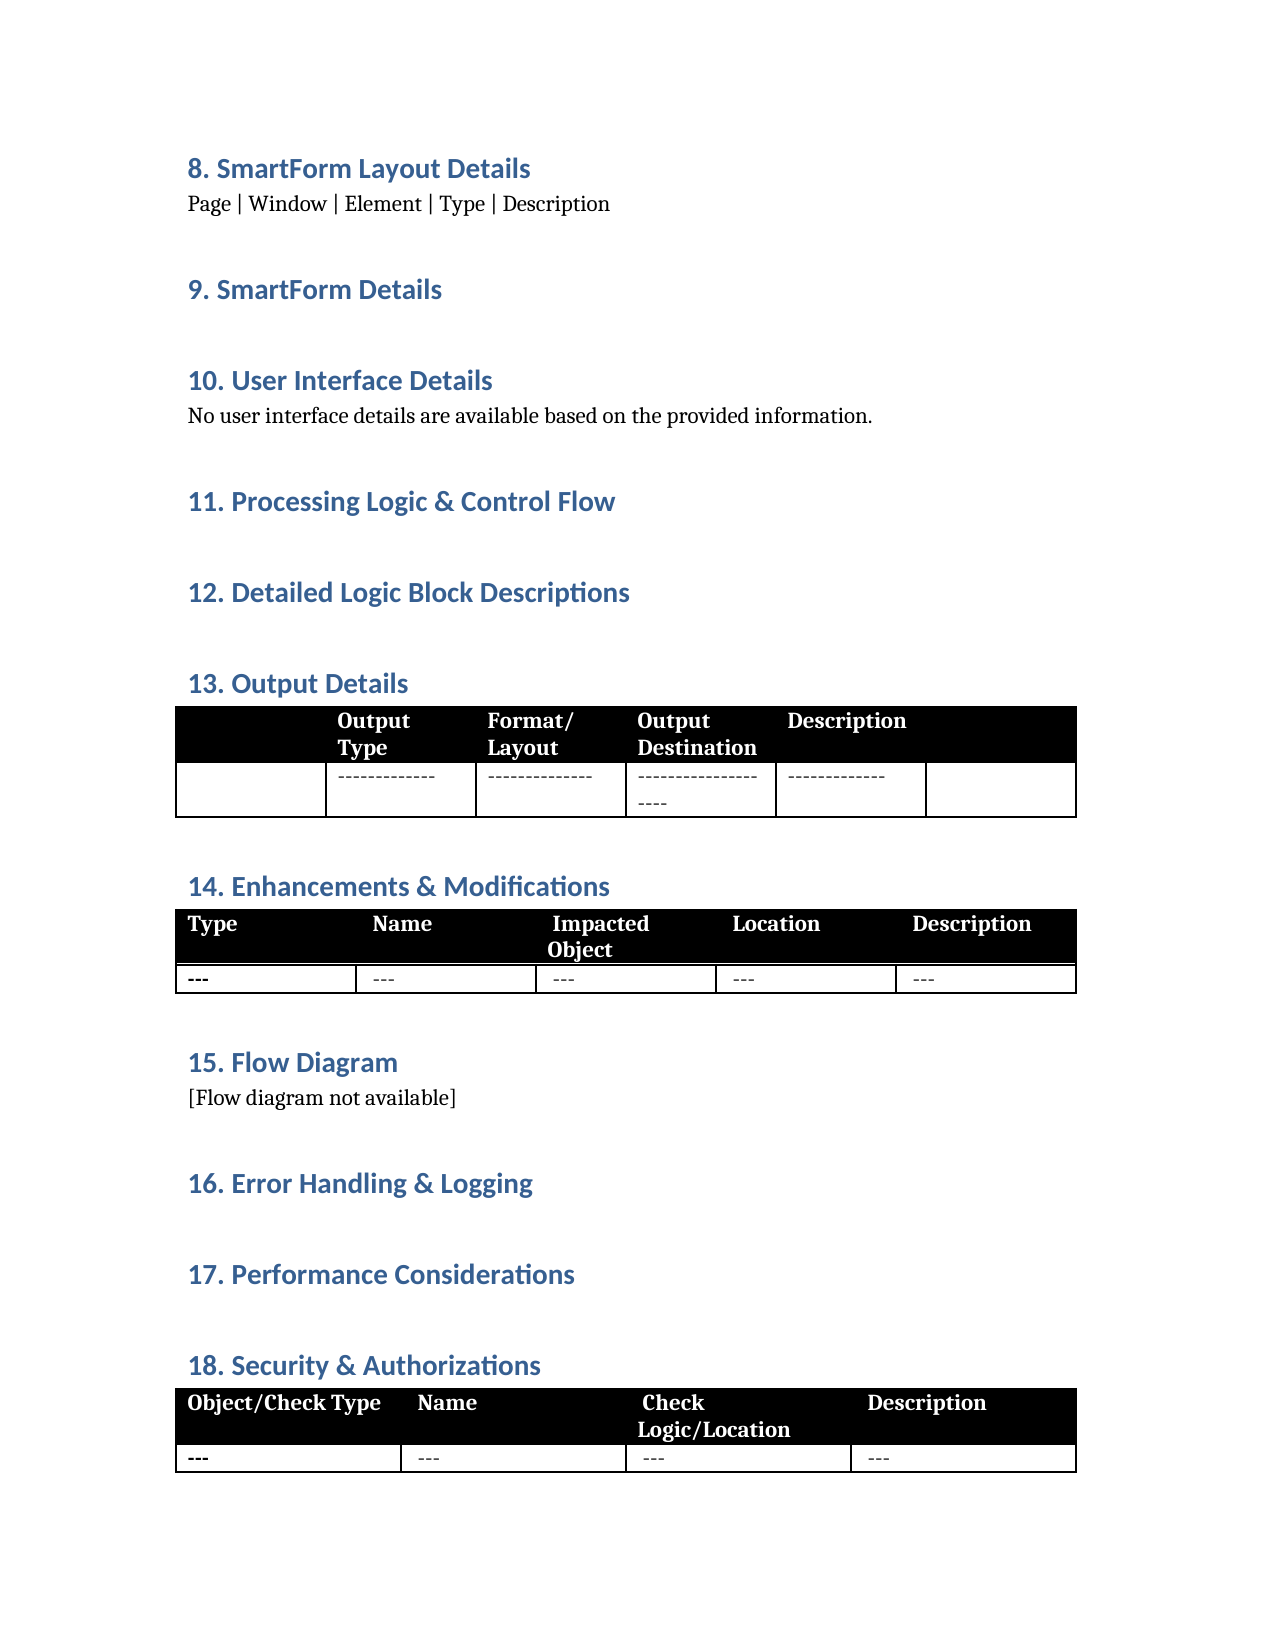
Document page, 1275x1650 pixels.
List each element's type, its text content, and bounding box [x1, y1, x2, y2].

table_cell --- [177, 1445, 400, 1471]
table_cell --- [897, 966, 1075, 992]
table_header Description [851, 1390, 1075, 1443]
table_header Output Type [326, 708, 476, 761]
table_cell --- [177, 966, 355, 992]
subtitle 16. Error Handling & Logging [187, 1165, 1087, 1201]
subtitle 13. Output Details [187, 665, 1087, 701]
table_cell --- [717, 966, 895, 992]
text No user interface details are available based on the provided information. [187, 403, 1087, 429]
subtitle 11. Processing Logic & Control Flow [187, 483, 1087, 519]
subtitle 10. User Interface Details [187, 362, 1087, 398]
table_header Object/Check Type [177, 1390, 401, 1443]
text [Flow diagram not available] [187, 1085, 1087, 1111]
subtitle 17. Performance Considerations [187, 1256, 1087, 1292]
subtitle 8. SmartForm Layout Details [187, 150, 1087, 186]
table_cell --- [357, 966, 535, 992]
table_header Format/Layout [476, 708, 626, 761]
table_cell --- [537, 966, 715, 992]
subtitle 18. Security & Authorizations [187, 1347, 1087, 1383]
table_cell -------------------- [627, 763, 775, 816]
table_header [926, 708, 1075, 761]
subtitle 14. Enhancements & Modifications [187, 868, 1087, 903]
subtitle 15. Flow Diagram [187, 1044, 1087, 1079]
table_cell --- [852, 1445, 1075, 1471]
table_cell [927, 763, 1075, 816]
table_cell -------------- [477, 763, 625, 816]
table_header Location [716, 911, 896, 963]
table_cell [177, 763, 325, 816]
table_header [177, 708, 326, 761]
subtitle 12. Detailed Logic Block Descriptions [187, 574, 1087, 610]
table_header Impacted Object [536, 911, 716, 963]
table_cell ------------- [327, 763, 475, 816]
table_cell --- [402, 1445, 625, 1471]
table_header Description [776, 708, 926, 761]
table_header Check Logic/Location [626, 1390, 851, 1443]
table_header Name [401, 1390, 626, 1443]
table_cell --- [627, 1445, 850, 1471]
subtitle 9. SmartForm Details [187, 271, 1087, 307]
table_cell ------------- [777, 763, 925, 816]
table_header Output Destination [626, 708, 776, 761]
table_header Type [177, 911, 356, 963]
text Page | Window | Element | Type | Description [187, 191, 1087, 217]
table_header Name [356, 911, 536, 963]
table_header Description [896, 911, 1075, 963]
